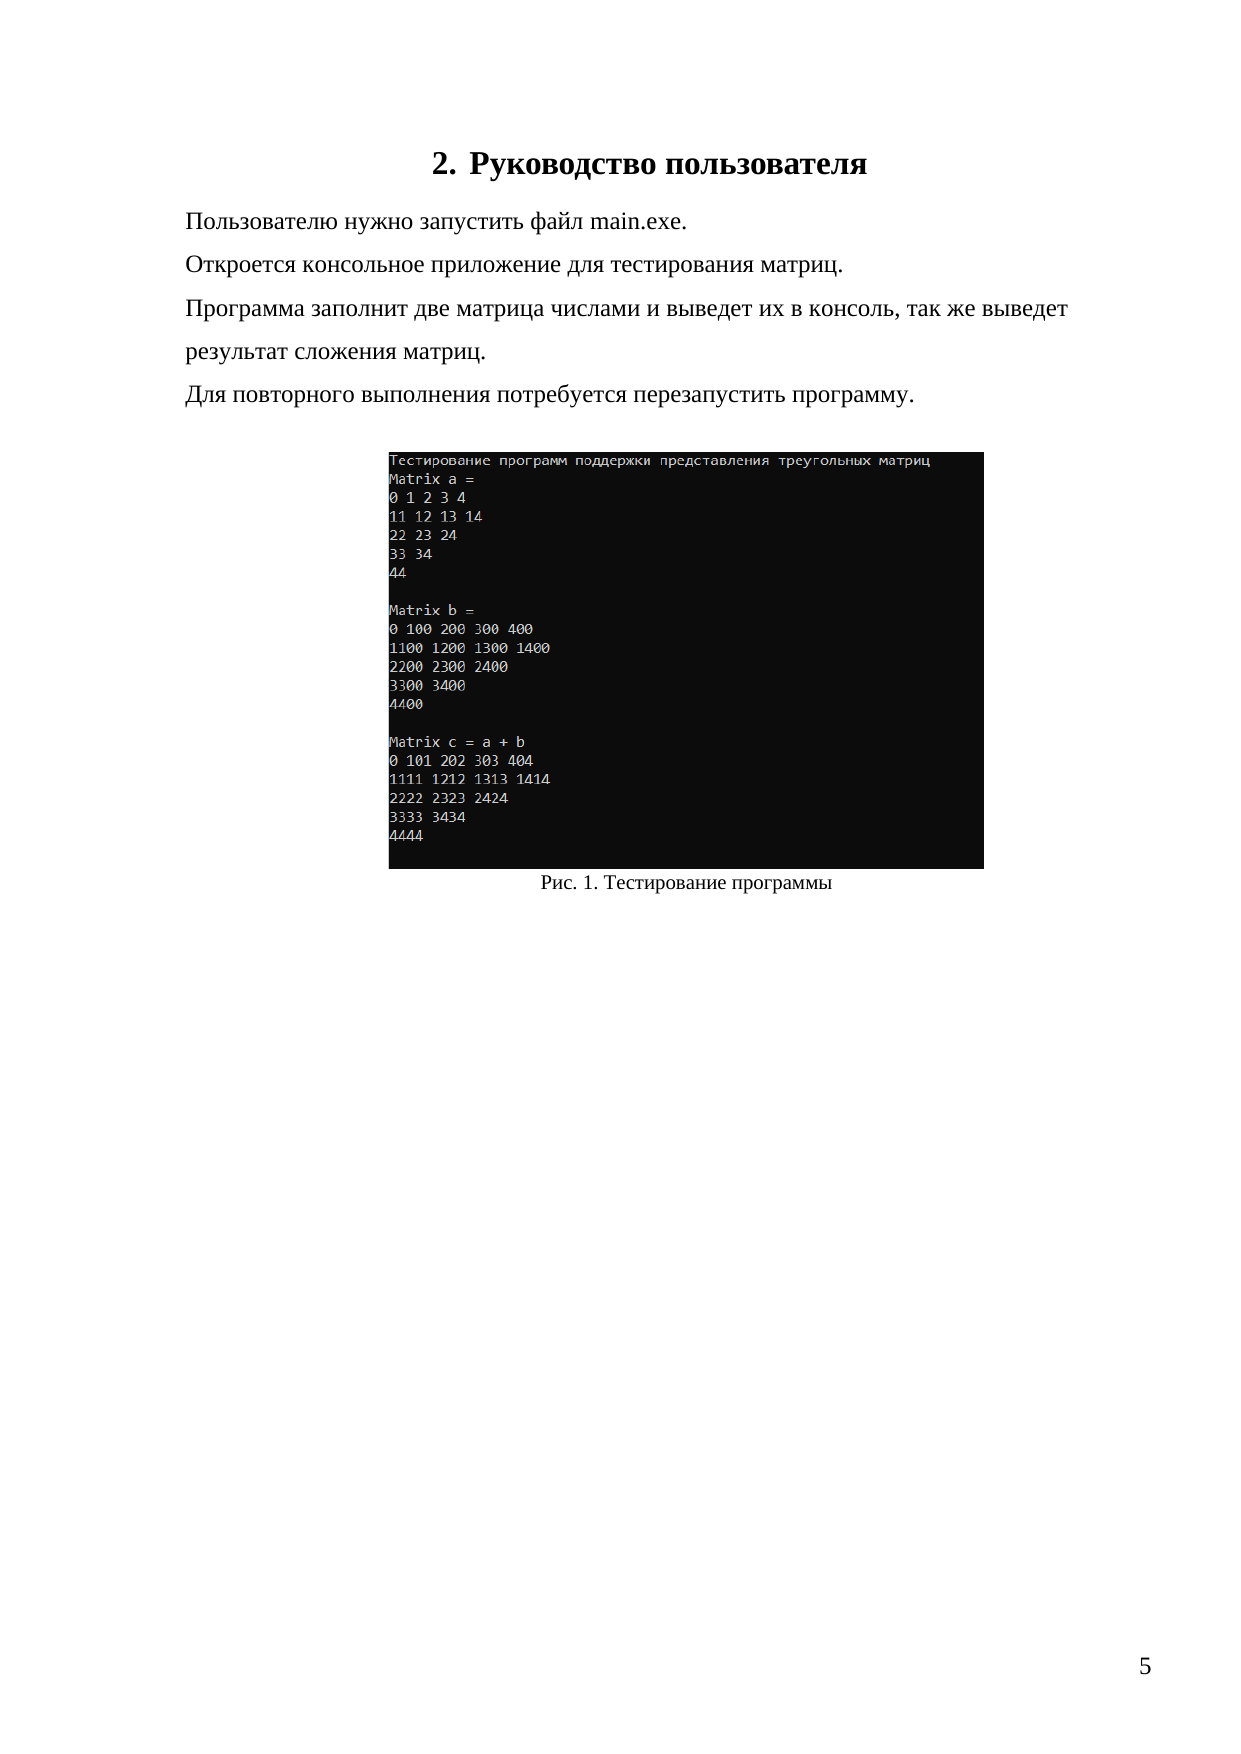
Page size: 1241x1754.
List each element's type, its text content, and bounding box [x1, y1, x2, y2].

text Рис. 1. Тестирование программы [148, 870, 1151, 894]
subtitle Руководство пользователя [148, 143, 1152, 181]
picture [388, 452, 984, 869]
list Программа заполнит две матрица числами и выведет их в консоль, так же выведет [185, 293, 1152, 321]
list Откроется консольное приложение для тестирования матриц. [185, 249, 1152, 278]
list результат сложения матриц. [185, 336, 1152, 364]
list Пользователю нужно запустить файл main.exe. [185, 206, 1152, 235]
list Для повторного выполнения потребуется перезапустить программу. [185, 379, 1152, 408]
